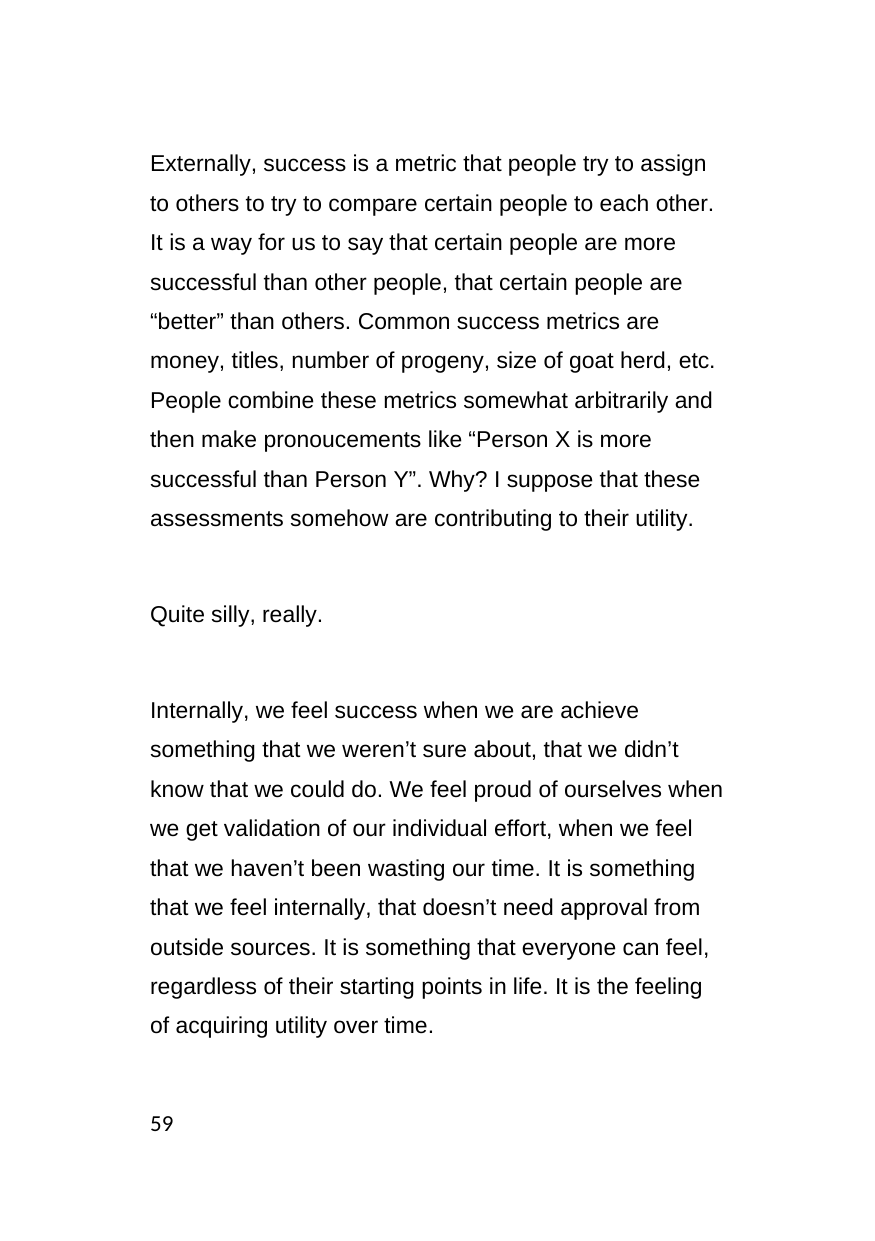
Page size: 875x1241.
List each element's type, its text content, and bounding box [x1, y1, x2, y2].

text Internally, we feel success when we are achieve something that we weren’t sure about, that we didn’t know that we could do. We feel proud of ourselves when we get validation of our individual effort, when we feel that we haven’t been wasting our time. It is something that we feel internally, that doesn’t need approval from outside sources. It is something that everyone can feel, regardless of their starting points in life. It is the feeling of acquiring utility over time. [150, 697, 724, 1039]
text Quite silly, really. [150, 601, 724, 627]
text Externally, success is a metric that people try to assign to others to try to compare certain people to each other. It is a way for us to say that certain people are more successful than other people, that certain people are “better” than others. Common success metrics are money, titles, number of progeny, size of goat herd, etc. People combine these metrics somewhat arbitrarily and then make pronoucements like “Person X is more successful than Person Y”. Why? I suppose that these assessments somehow are contributing to their utility. [150, 150, 724, 532]
